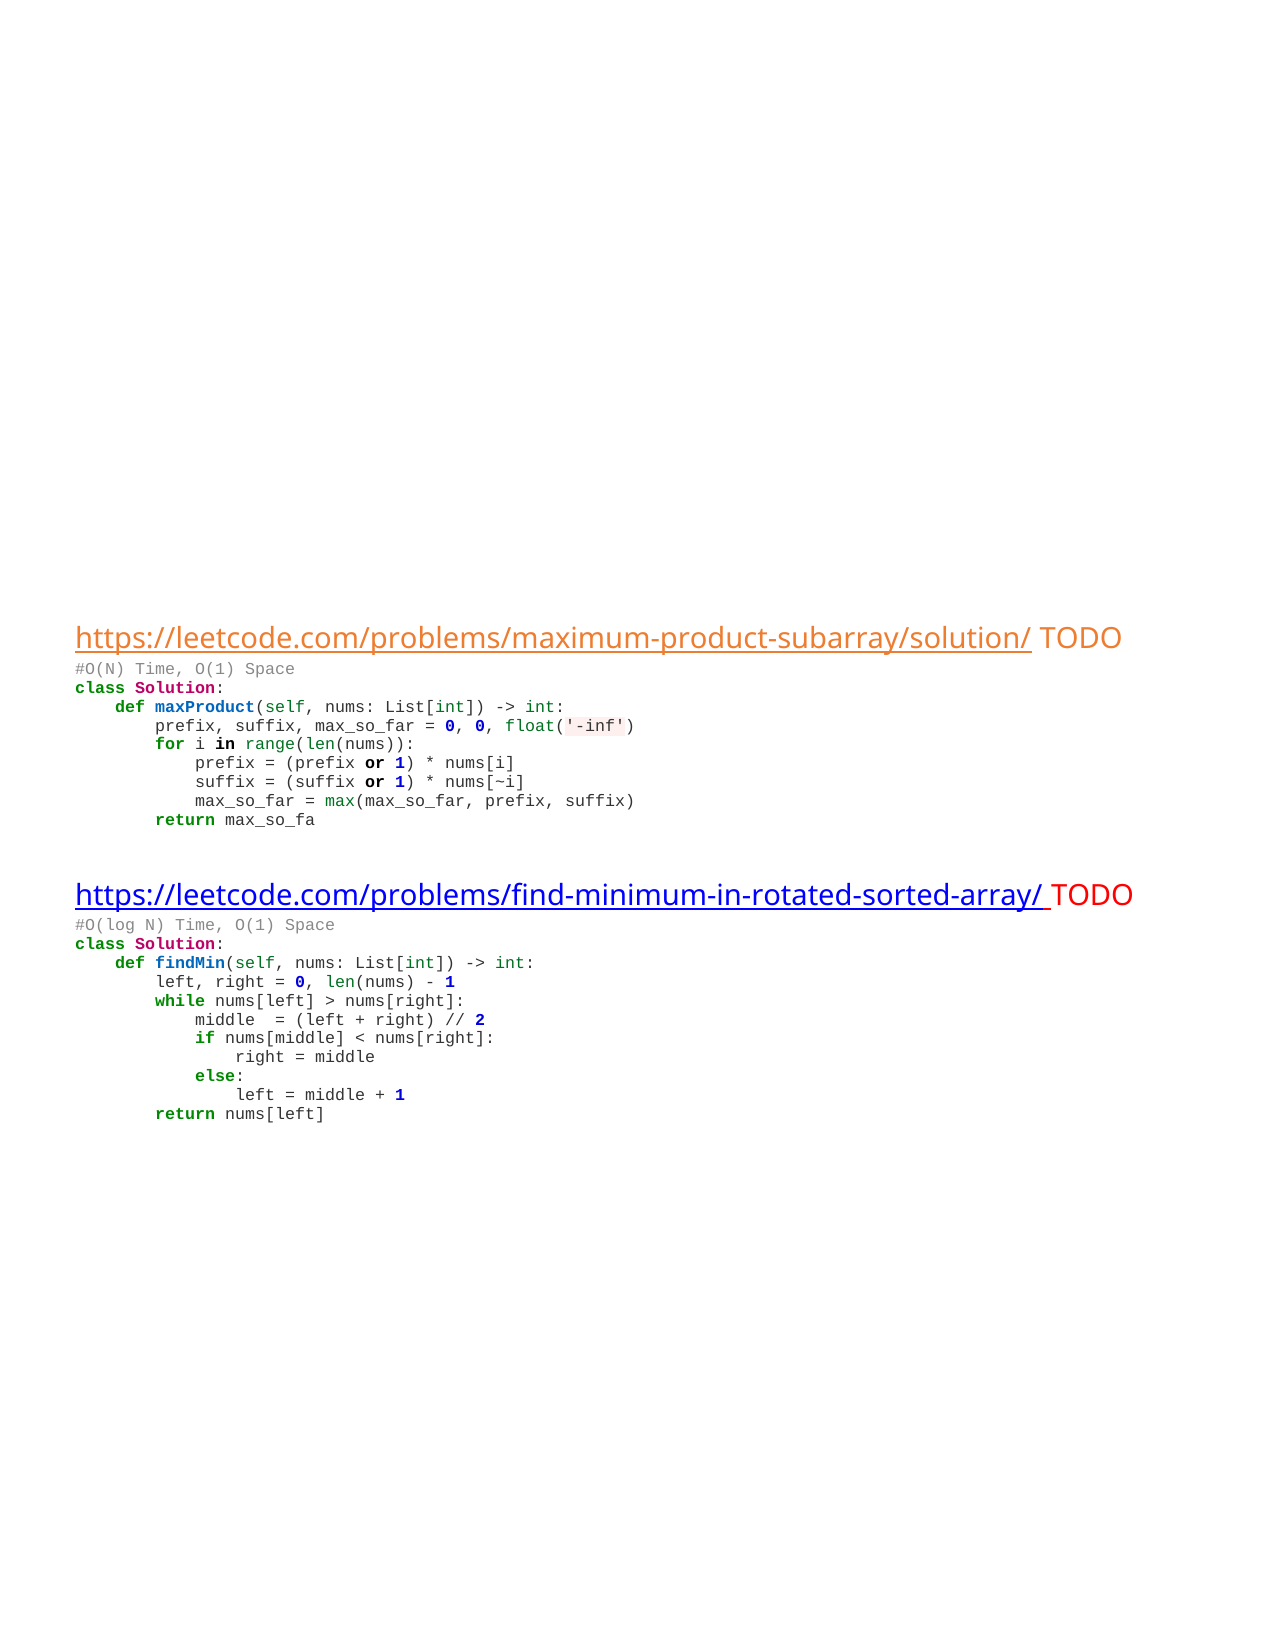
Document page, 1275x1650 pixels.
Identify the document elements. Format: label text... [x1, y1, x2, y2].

text def maxProduct(self, nums: List[int]) -> int: [75, 698, 1200, 717]
text while nums[left] > nums[right]: [75, 992, 1200, 1011]
text middle = (left + right) // 2 [75, 1011, 1200, 1030]
text right = middle [75, 1049, 1200, 1068]
text class Solution: [75, 936, 1200, 954]
text class Solution: [75, 679, 1200, 698]
subtitle https://leetcode.com/problems/find-minimum-in-rotated-sorted-array/ TODO [75, 874, 1200, 914]
subtitle https://leetcode.com/problems/maximum-product-subarray/solution/ TODO [75, 618, 1200, 657]
text if nums[middle] < nums[right]: [75, 1030, 1200, 1049]
text #O(N) Time, O(1) Space [75, 661, 1200, 679]
text for i in range(len(nums)): [75, 736, 1200, 755]
text def findMin(self, nums: List[int]) -> int: [75, 954, 1200, 973]
text prefix, suffix, max_so_far = 0, 0, float('-inf') [625, 717, 1200, 736]
text left = middle + 1 [75, 1087, 1200, 1105]
text suffix = (suffix or 1) * nums[~i] [75, 774, 1200, 792]
text max_so_far = max(max_so_far, prefix, suffix) [75, 792, 1200, 811]
text return nums[left] [75, 1105, 1200, 1124]
text prefix = (prefix or 1) * nums[i] [75, 755, 1200, 774]
text else: [75, 1068, 1200, 1087]
text left, right = 0, len(nums) - 1 [75, 973, 1200, 992]
text #O(log N) Time, O(1) Space [75, 917, 1200, 936]
text return max_so_fa [75, 811, 1200, 830]
text prefix, suffix, max_so_far = 0, 0, float('-inf') [75, 717, 565, 736]
